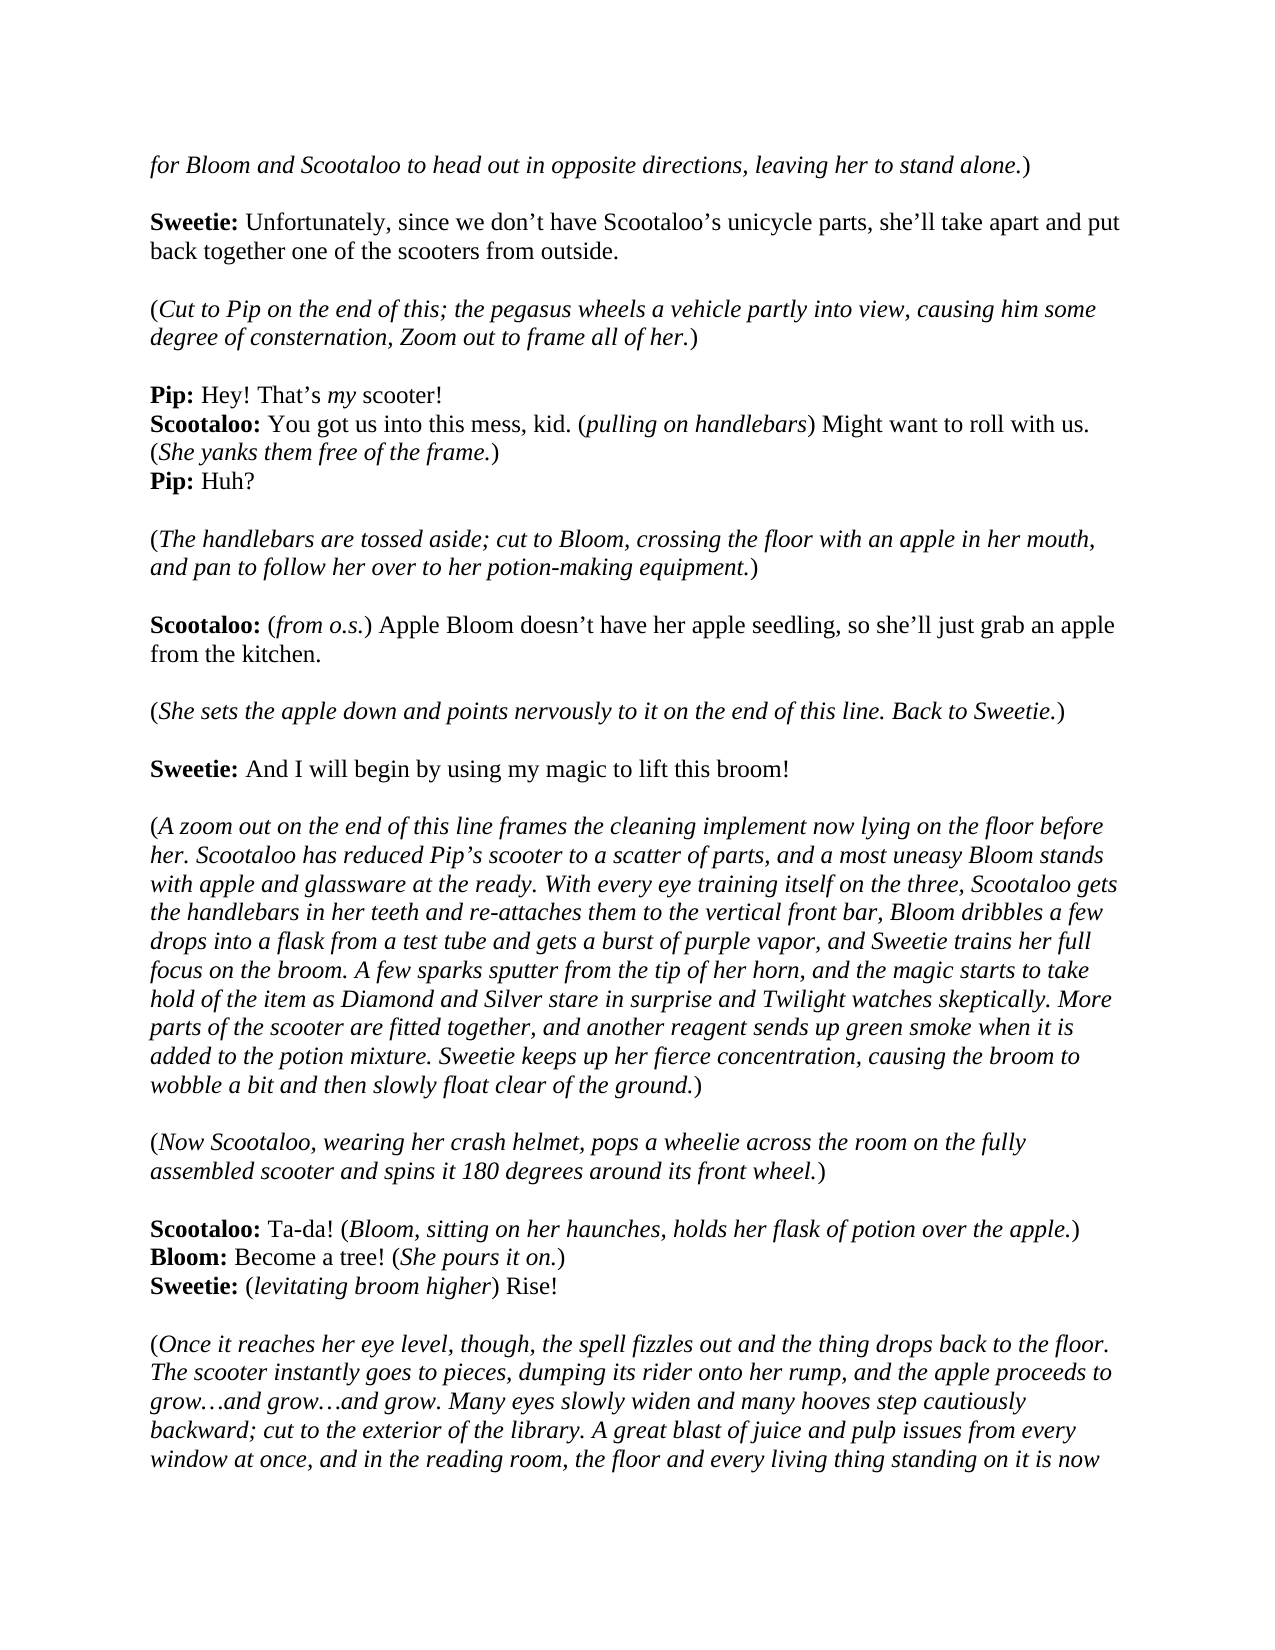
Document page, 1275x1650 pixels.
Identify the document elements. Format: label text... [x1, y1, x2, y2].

text Bloom: Become a tree! (She pours it on.) [150, 1242, 1125, 1271]
text (The handlebars are tossed aside; cut to Bloom, crossing the floor with an apple in her mouth, and pan to follow her over to her potion-making equipment.) [150, 524, 1125, 581]
text Sweetie: (levitating broom higher) Rise! [150, 1271, 1125, 1300]
text Pip: Huh? [150, 466, 1125, 495]
text (She sets the apple down and points nervously to it on the end of this line. Back to Sweetie.) [150, 696, 1125, 725]
text Scootaloo: You got us into this mess, kid. (pulling on handlebars) Might want to roll with us. (She yanks them free of the frame.) [150, 409, 1125, 466]
text (A zoom out on the end of this line frames the cleaning implement now lying on the floor before her. Scootaloo has reduced Pip’s scooter to a scatter of parts, and a most uneasy Bloom stands with apple and glassware at the ready. With every eye training itself on the three, Scootaloo gets the handlebars in her teeth and re-attaches them to the vertical front bar, Bloom dribbles a few drops into a flask from a test tube and gets a burst of purple vapor, and Sweetie trains her full focus on the broom. A few sparks sputter from the tip of her horn, and the magic starts to take hold of the item as Diamond and Silver stare in surprise and Twilight watches skeptically. More parts of the scooter are fitted together, and another reagent sends up green smoke when it is added to the potion mixture. Sweetie keeps up her fierce concentration, causing the broom to wobble a bit and then slowly float clear of the ground.) [150, 811, 1125, 1099]
text (Cut to Pip on the end of this; the pegasus wheels a vehicle partly into view, causing him some degree of consternation, Zoom out to frame all of her.) [150, 294, 1125, 351]
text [150, 150, 1125, 179]
text (Now Scootaloo, wearing her crash helmet, pops a wheelie across the room on the fully assembled scooter and spins it 180 degrees around its front wheel.) [150, 1127, 1125, 1185]
text Pip: Hey! That’s my scooter! [150, 380, 1125, 409]
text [150, 1329, 1125, 1472]
text Sweetie: Unfortunately, since we don’t have Scootaloo’s unicycle parts, she’ll take apart and put back together one of the scooters from outside. [150, 207, 1125, 265]
text Scootaloo: (from o.s.) Apple Bloom doesn’t have her apple seedling, so she’ll just grab an apple from the kitchen. [150, 610, 1125, 667]
text Sweetie: And I will begin by using my magic to lift this broom! [150, 754, 1125, 782]
text Scootaloo: Ta-da! (Bloom, sitting on her haunches, holds her flask of potion over the apple.) [150, 1214, 1125, 1242]
